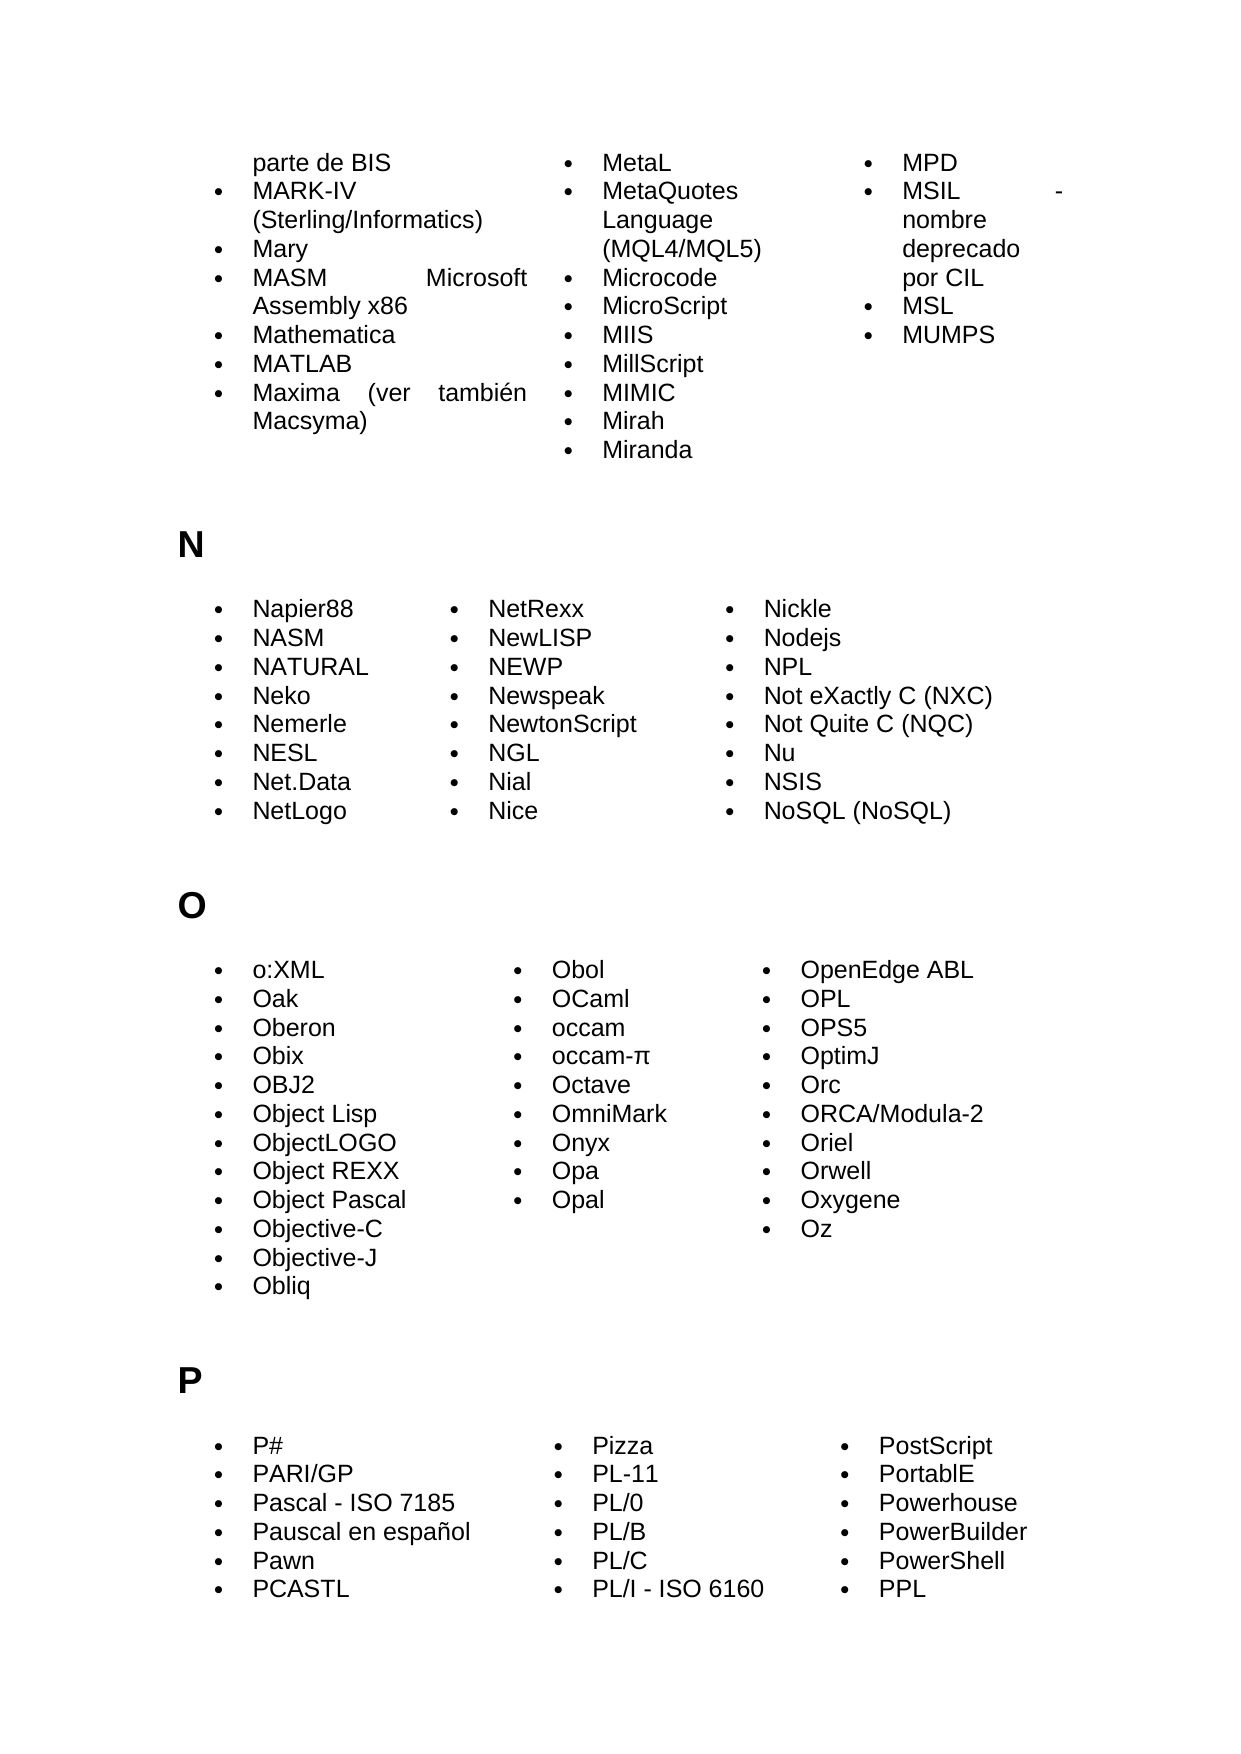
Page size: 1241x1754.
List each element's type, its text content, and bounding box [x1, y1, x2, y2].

table_header Nickle Nodejs NPL Not eXactly C (NXC) Not Quite C (NQC) Nu NSIS NoSQL (NoSQL) [689, 595, 1063, 854]
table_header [527, 148, 827, 493]
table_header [804, 1431, 1063, 1603]
text O [177, 883, 1063, 926]
table_header Obol OCaml occam occam-π Octave OmniMark Onyx Opa Opal [477, 955, 725, 1329]
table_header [177, 148, 527, 493]
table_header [177, 1431, 517, 1603]
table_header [517, 1431, 804, 1603]
table_header NetRexx NewLISP NEWP Newspeak NewtonScript NGL Nial Nice [413, 595, 688, 854]
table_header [827, 148, 1063, 493]
text N [177, 522, 1063, 565]
text P [177, 1358, 1063, 1402]
table_header Napier88 NASM NATURAL Neko Nemerle NESL Net.Data NetLogo [177, 595, 413, 854]
table_header OpenEdge ABL OPL OPS5 OptimJ Orc ORCA/Modula-2 Oriel Orwell Oxygene Oz [725, 955, 1063, 1329]
table_header o:XML Oak Oberon Obix OBJ2 Object Lisp ObjectLOGO Object REXX Object Pascal Objective-C Objective-J Obliq [177, 955, 477, 1329]
